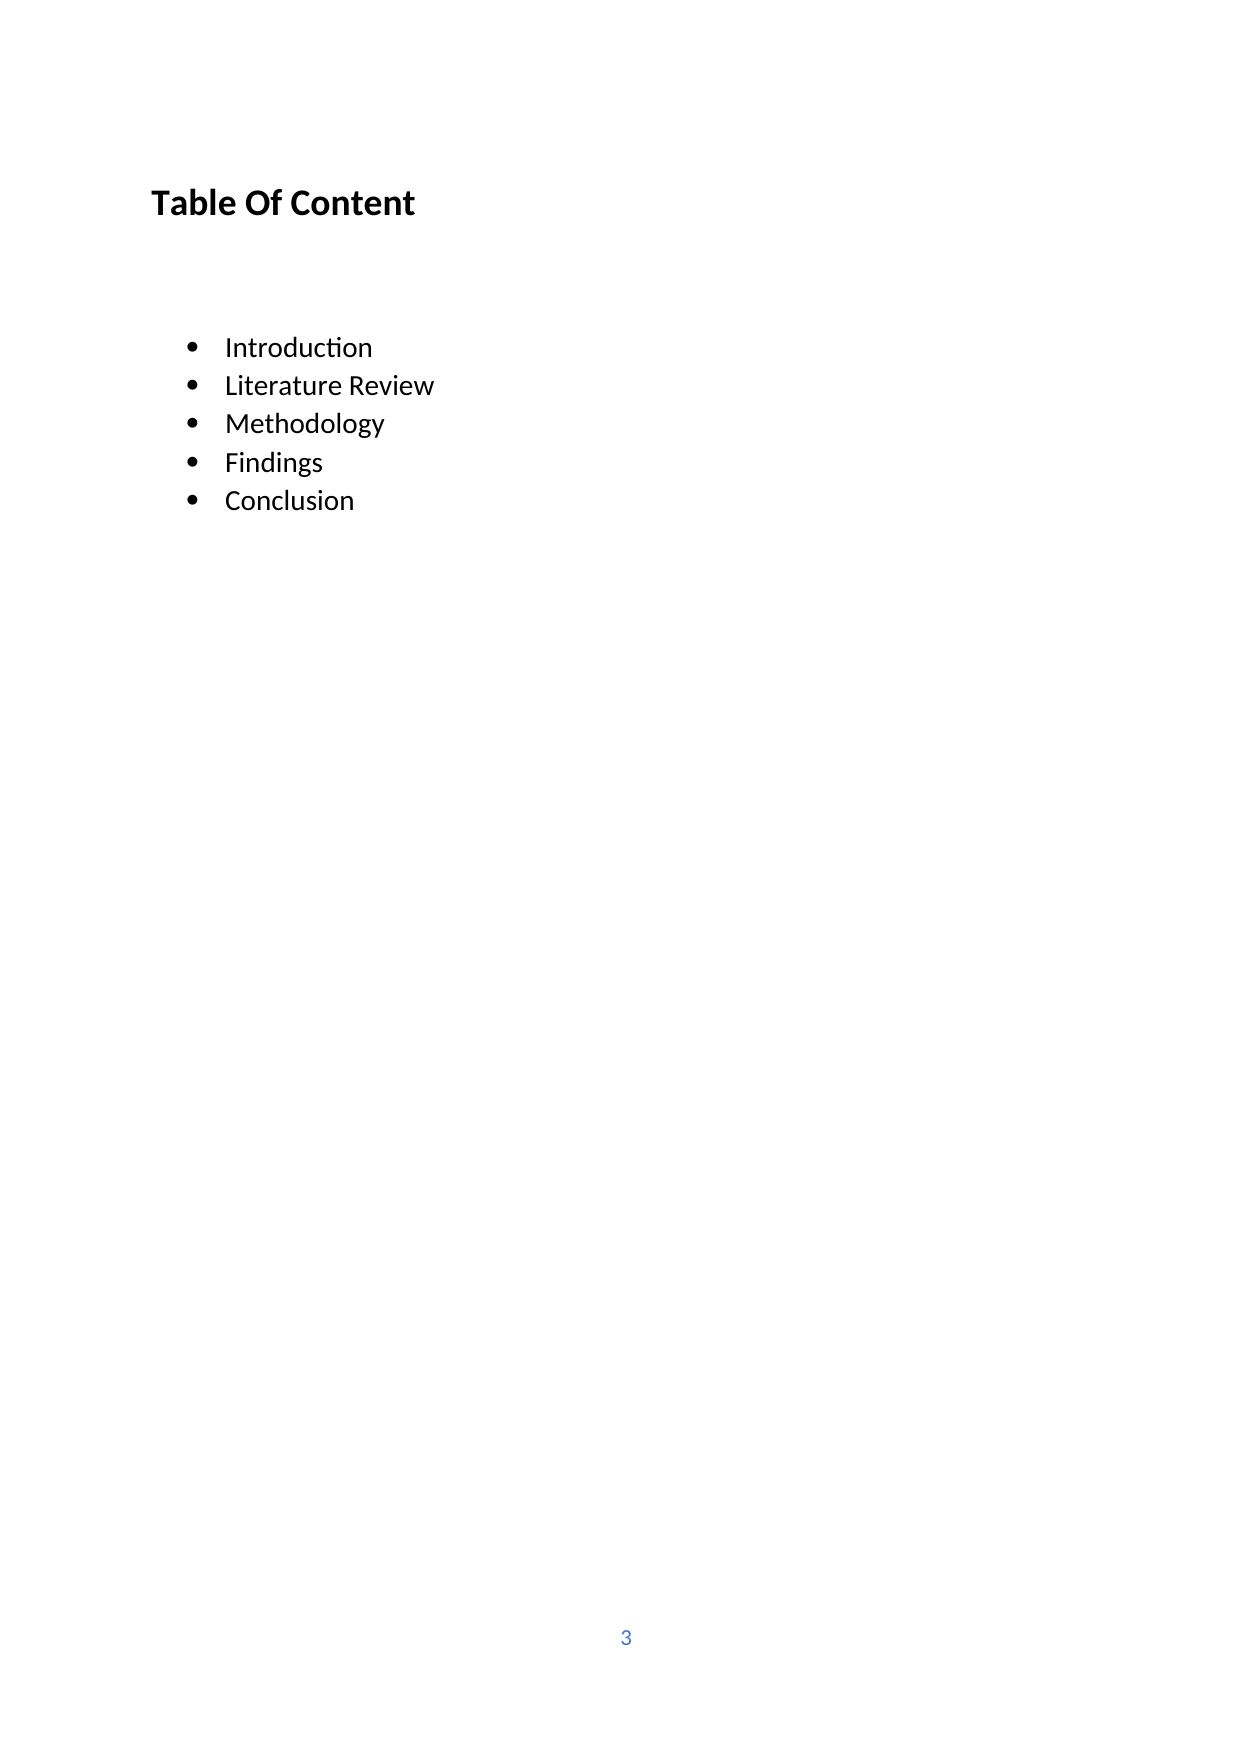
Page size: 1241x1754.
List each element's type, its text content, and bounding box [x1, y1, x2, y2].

list Methodology [187, 406, 1102, 441]
list Literature Review [187, 367, 1102, 403]
text Table Of Content [150, 179, 1102, 225]
list Conclusion [187, 482, 1102, 518]
list Introduction [187, 329, 1102, 364]
list Findings [187, 444, 1102, 479]
